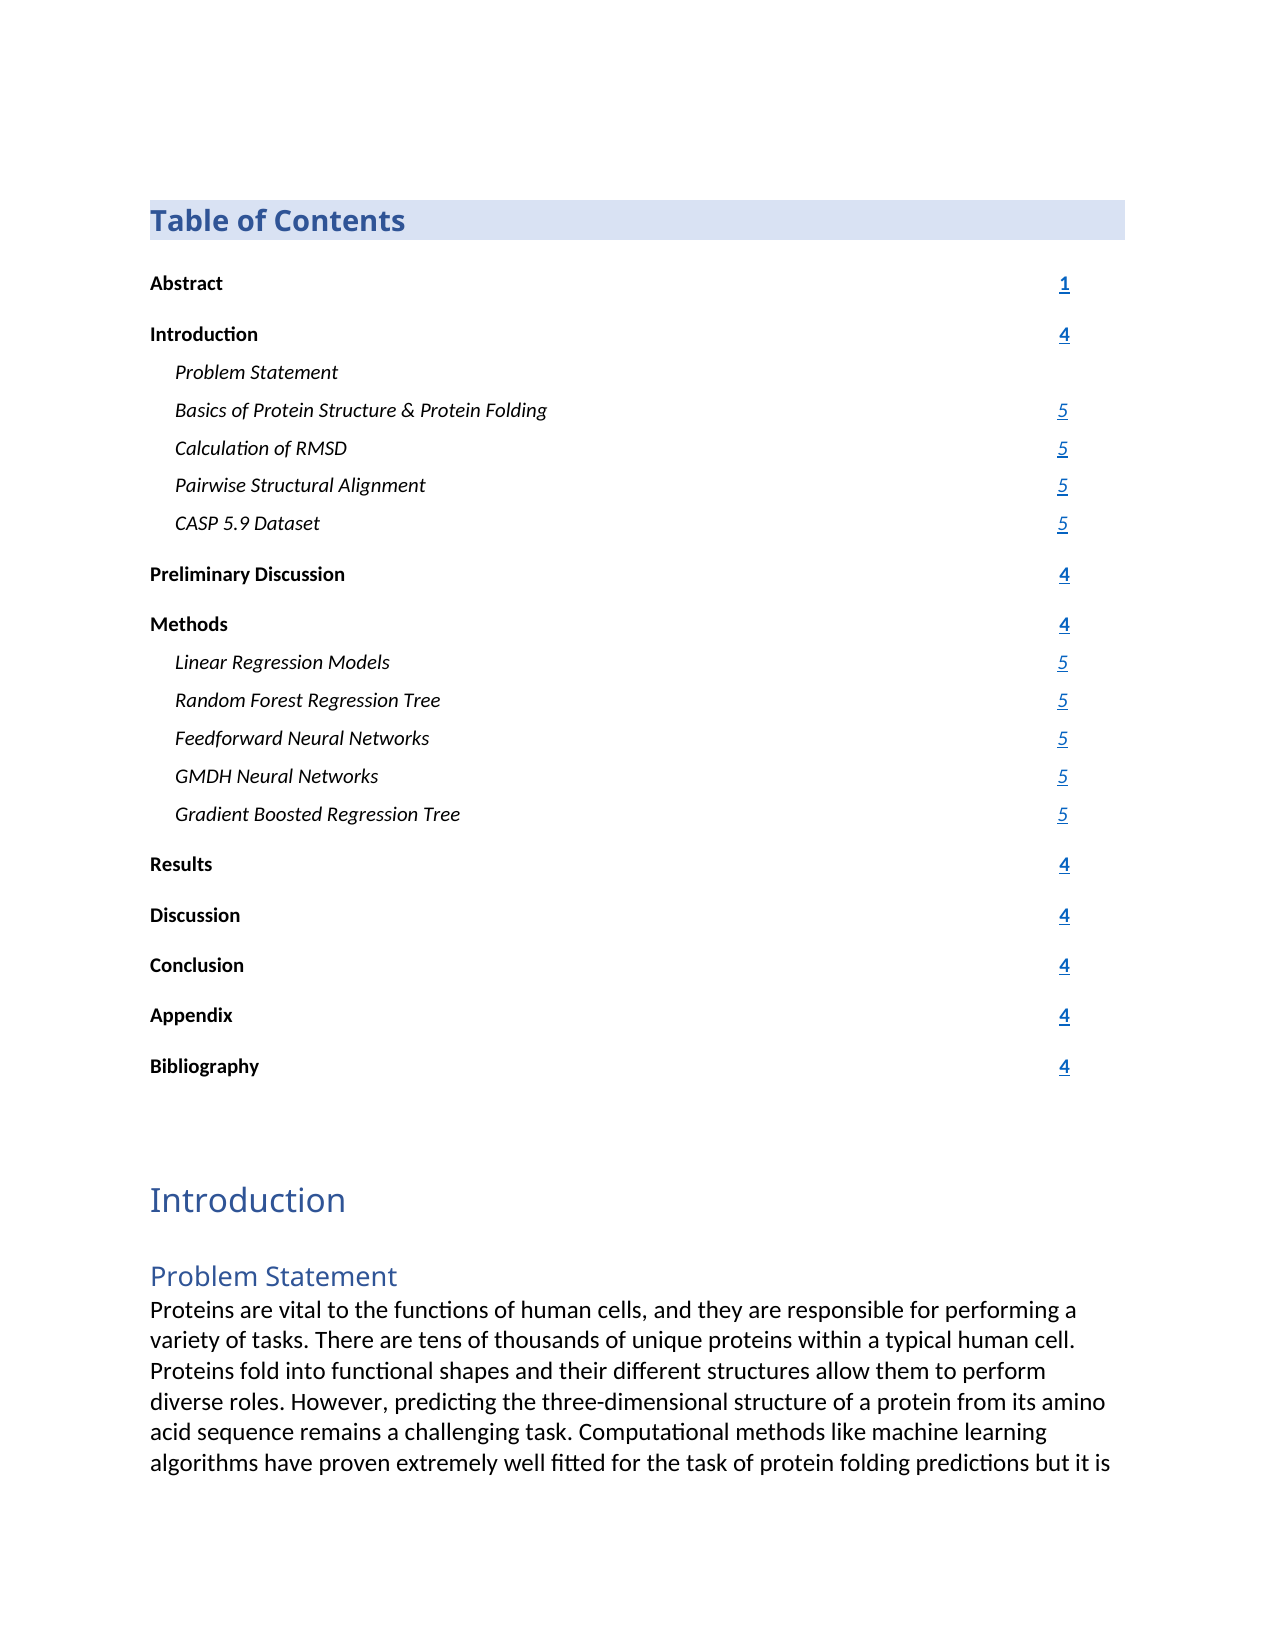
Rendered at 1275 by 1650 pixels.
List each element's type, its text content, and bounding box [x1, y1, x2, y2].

subtitle Introduction [150, 1177, 1125, 1222]
subtitle Problem Statement [150, 1257, 1125, 1294]
